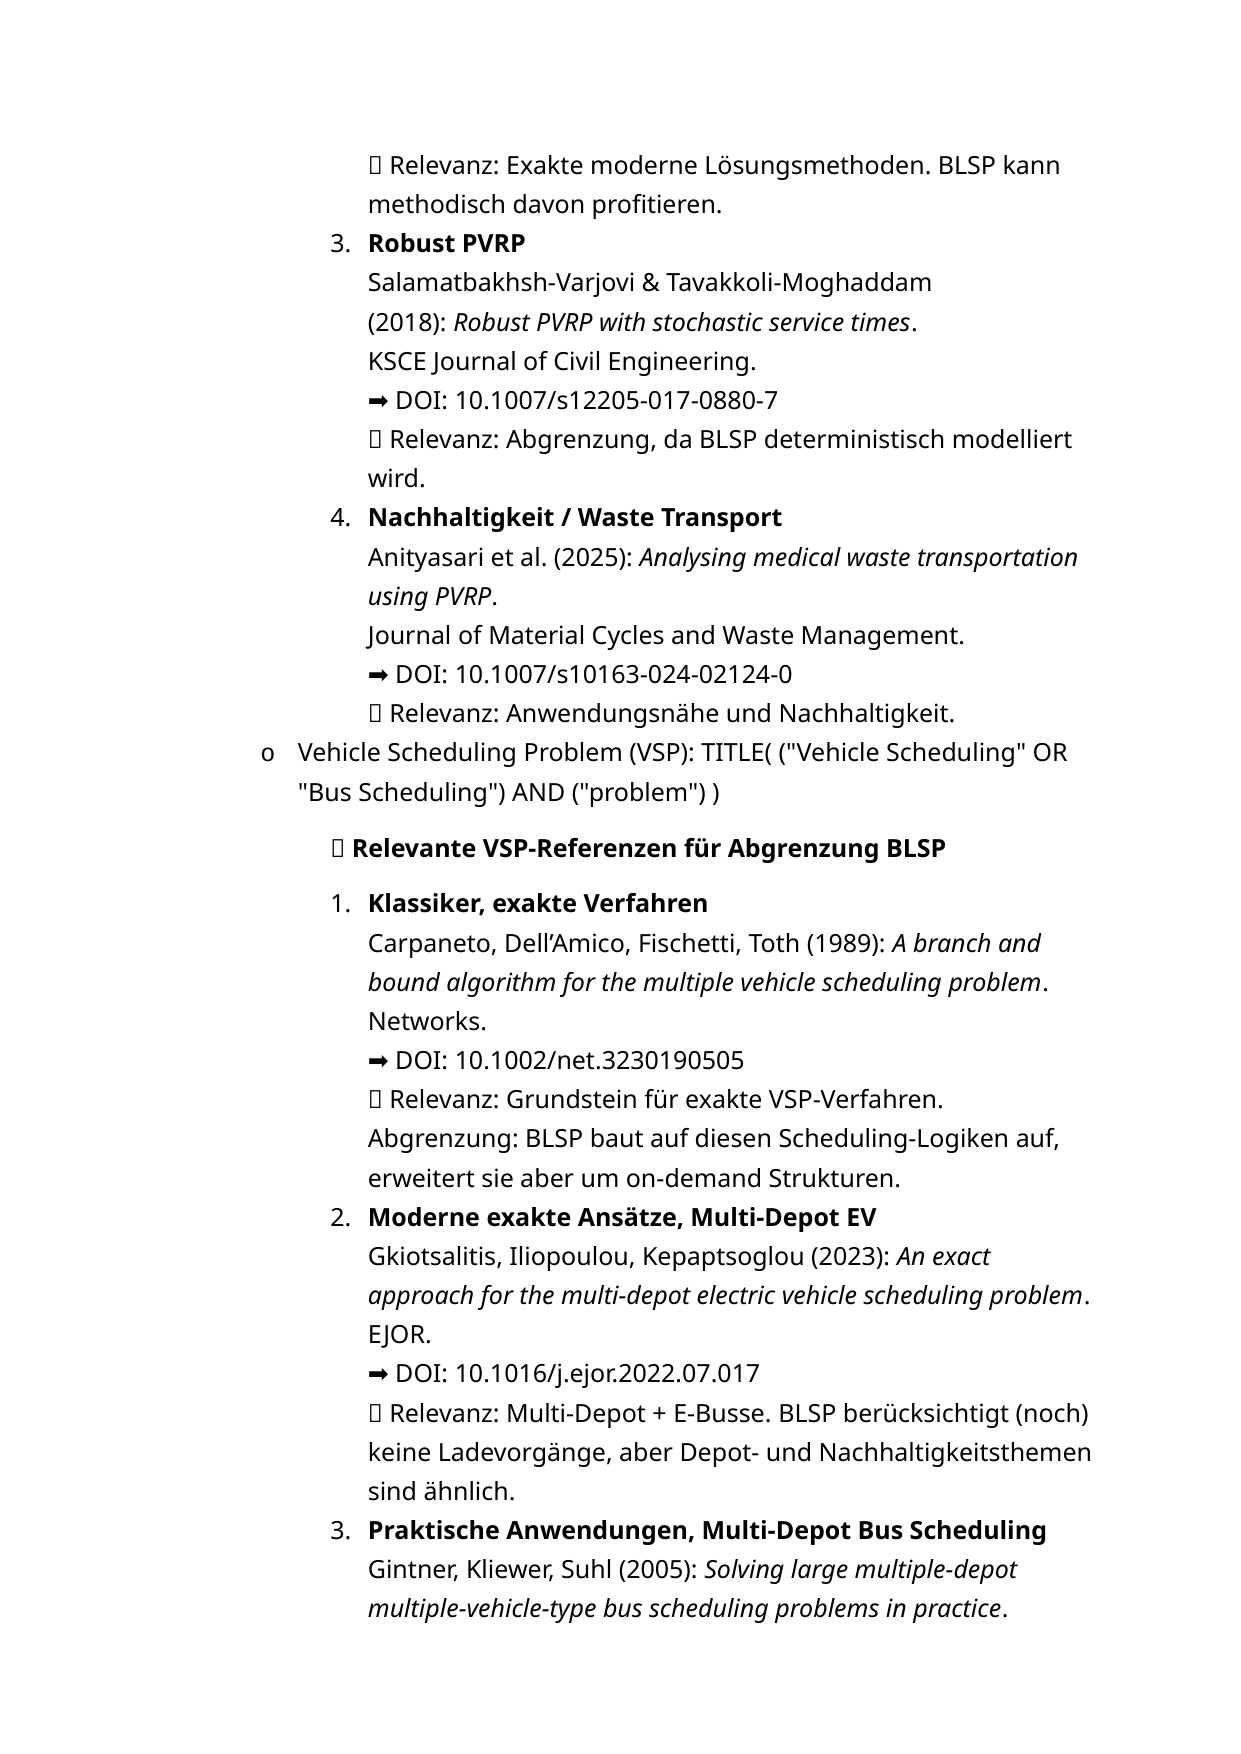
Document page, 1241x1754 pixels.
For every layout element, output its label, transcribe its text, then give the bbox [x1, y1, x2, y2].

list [330, 1513, 1093, 1625]
list Nachhaltigkeit / Waste Transport Anityasari et al. (2025): Analysing medical waste transportation using PVRP. Journal of Material Cycles and Waste Management. ➡️ DOI: 10.1007/s10163-024-02124-0 💡 Relevanz: Anwendungsnähe und Nachhaltigkeit. [330, 500, 1093, 730]
list Moderne exakte Ansätze, Multi-Depot EV Gkiotsalitis, Iliopoulou, Kepaptsoglou (2023): An exact approach for the multi-depot electric vehicle scheduling problem. EJOR. ➡️ DOI: 10.1016/j.ejor.2022.07.017 💡 Relevanz: Multi-Depot + E-Busse. BLSP berücksichtigt (noch) keine Ladevorgänge, aber Depot- und Nachhaltigkeitsthemen sind ähnlich. [330, 1199, 1093, 1508]
list Vehicle Scheduling Problem (VSP): TITLE( ("Vehicle Scheduling" OR "Bus Scheduling") AND ("problem") ) [260, 735, 1093, 808]
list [330, 148, 1093, 221]
list Robust PVRP Salamatbakhsh-Varjovi & Tavakkoli-Moghaddam (2018): Robust PVRP with stochastic service times. KSCE Journal of Civil Engineering. ➡️ DOI: 10.1007/s12205-017-0880-7 💡 Relevanz: Abgrenzung, da BLSP deterministisch modelliert wird. [330, 226, 1093, 495]
list Klassiker, exakte Verfahren Carpaneto, Dell’Amico, Fischetti, Toth (1989): A branch and bound algorithm for the multiple vehicle scheduling problem. Networks. ➡️ DOI: 10.1002/net.3230190505 💡 Relevanz: Grundstein für exakte VSP-Verfahren. Abgrenzung: BLSP baut auf diesen Scheduling-Logiken auf, erweitert sie aber um on-demand Strukturen. [330, 886, 1093, 1194]
text 📌 Relevante VSP-Referenzen für Abgrenzung BLSP [256, 830, 1093, 864]
